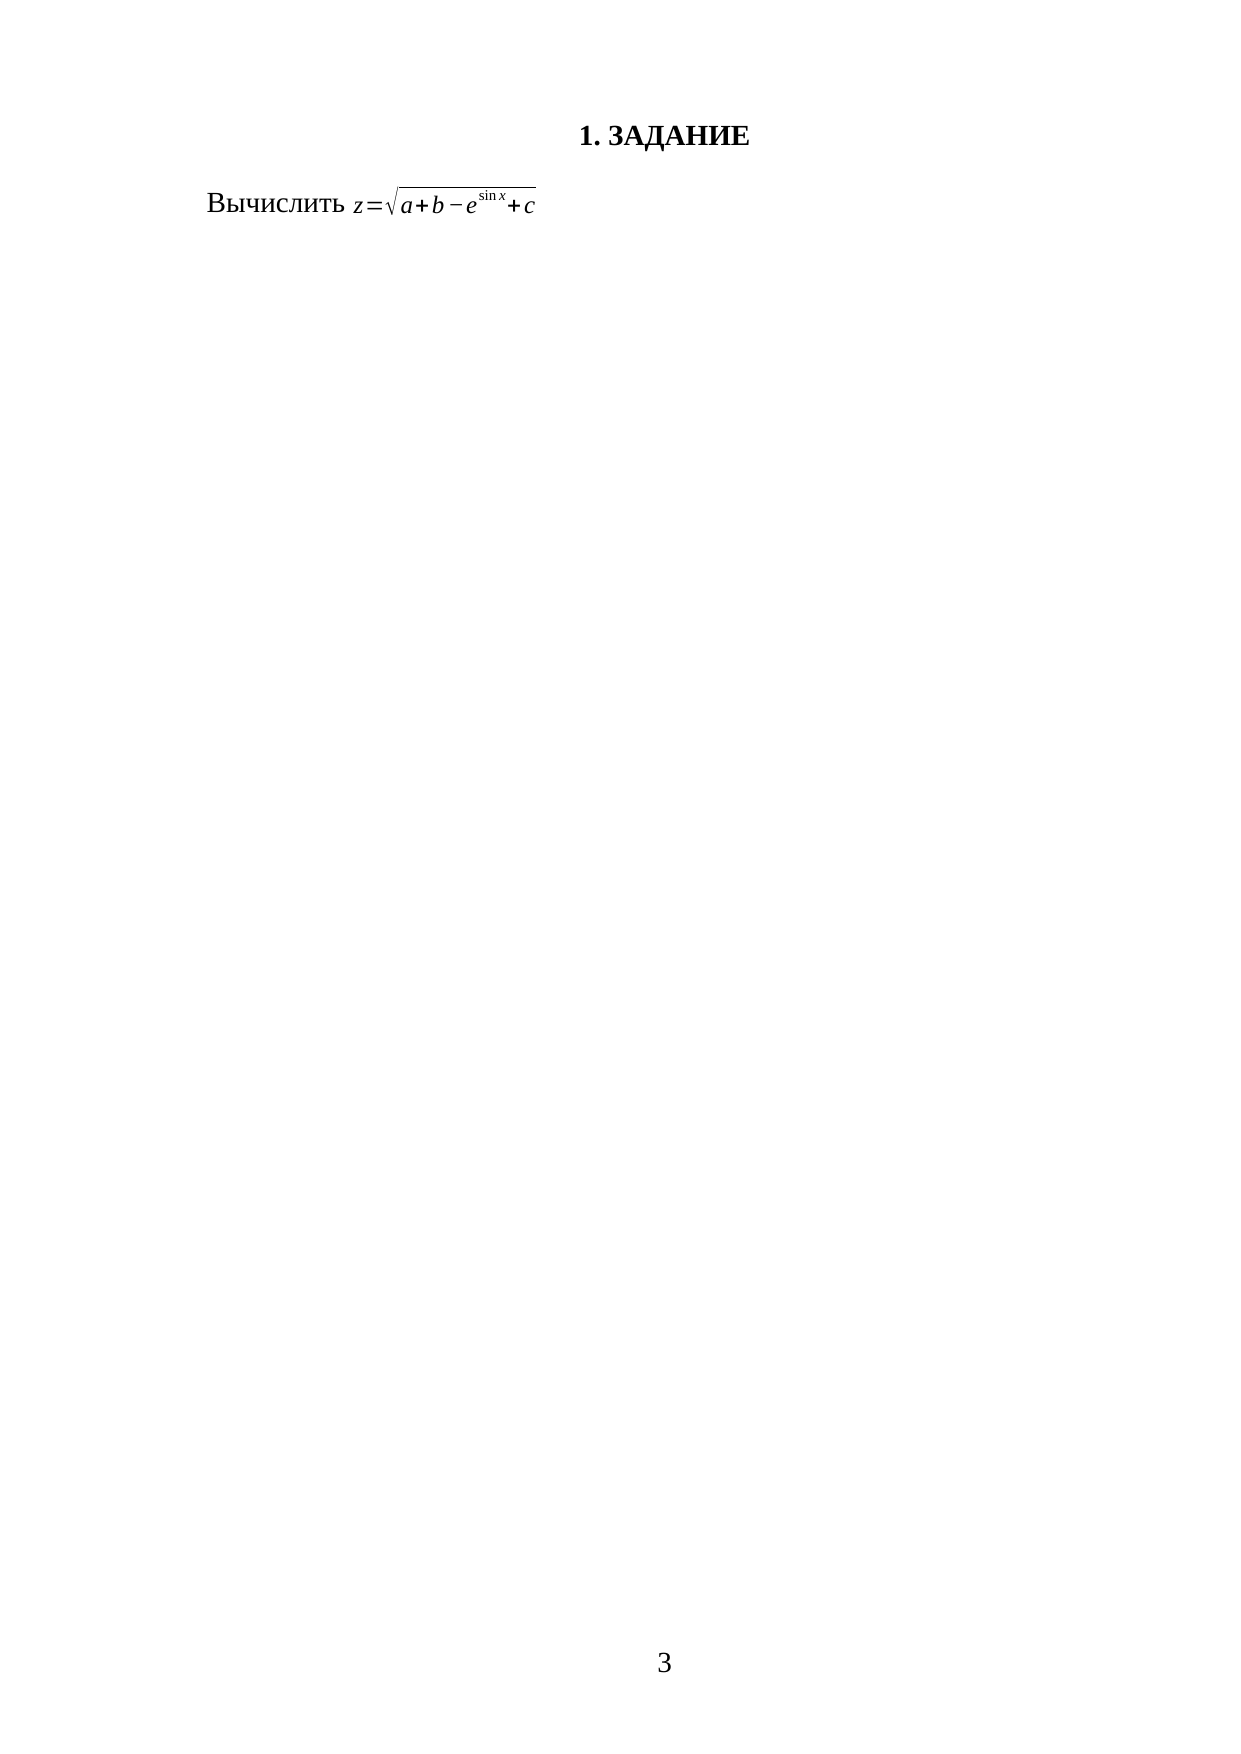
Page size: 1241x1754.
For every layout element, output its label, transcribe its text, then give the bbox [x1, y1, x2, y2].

text 1. ЗАДАНИЕ [177, 118, 1152, 152]
text Вычислить [177, 185, 1152, 219]
